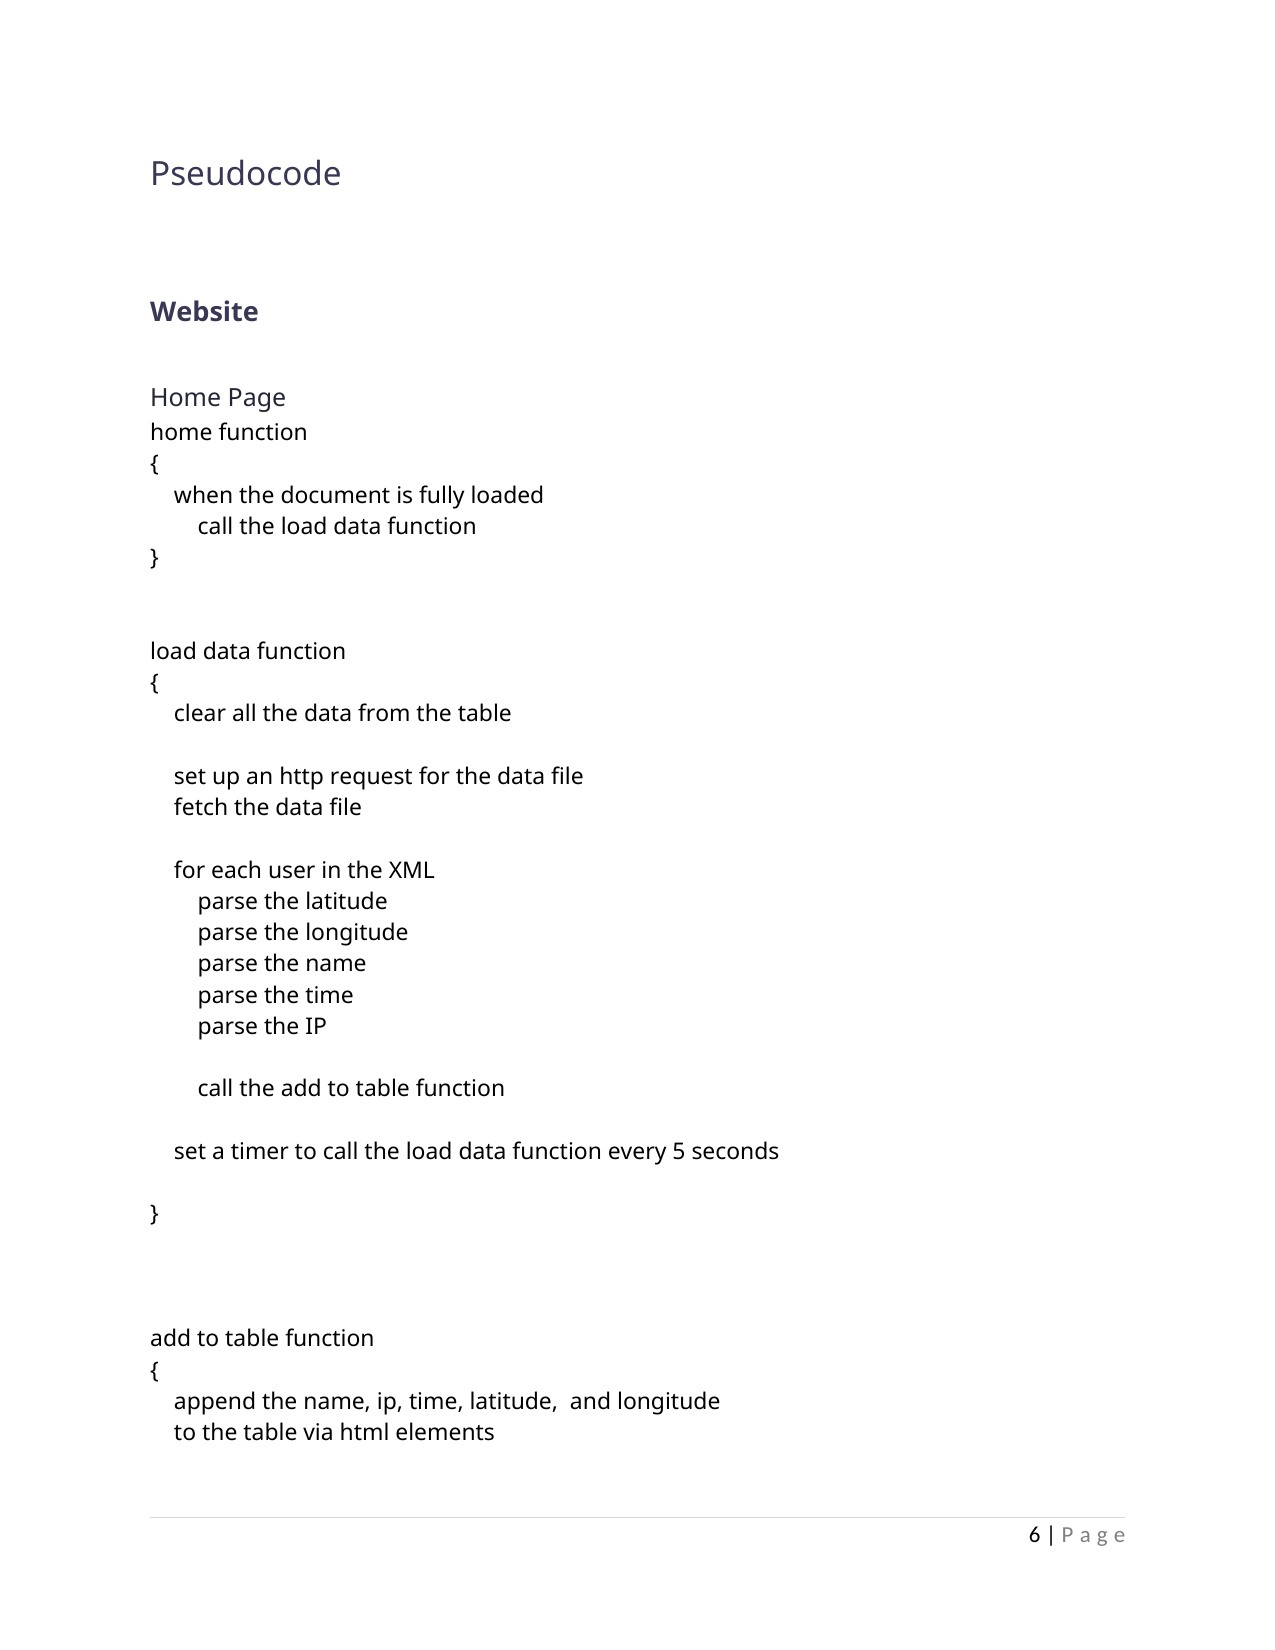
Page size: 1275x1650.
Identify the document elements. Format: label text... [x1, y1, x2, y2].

text add to table function [150, 1322, 1125, 1354]
text parse the IP [150, 1010, 1125, 1041]
text } [150, 541, 1125, 572]
text { [150, 447, 1125, 479]
text call the load data function [150, 510, 1125, 541]
subtitle Home Page [150, 379, 1125, 413]
text set a timer to call the load data function every 5 seconds [150, 1135, 1125, 1166]
text { [150, 666, 1125, 697]
text for each user in the XML [150, 854, 1125, 885]
text } [150, 1197, 1125, 1229]
text append the name, ip, time, latitude, and longitude [150, 1385, 1125, 1416]
text fetch the data file [150, 791, 1125, 822]
subtitle Pseudocode [150, 150, 1125, 195]
text set up an http request for the data file [150, 760, 1125, 791]
text when the document is fully loaded [150, 479, 1125, 510]
text parse the longitude [150, 916, 1125, 947]
subtitle Website [150, 293, 1125, 329]
text load data function [150, 635, 1125, 666]
text to the table via html elements [150, 1416, 1125, 1447]
text parse the time [150, 979, 1125, 1010]
text parse the name [150, 947, 1125, 979]
text { [150, 1354, 1125, 1385]
text call the add to table function [150, 1072, 1125, 1104]
text home function [150, 416, 1125, 447]
text clear all the data from the table [150, 697, 1125, 729]
text parse the latitude [150, 885, 1125, 916]
